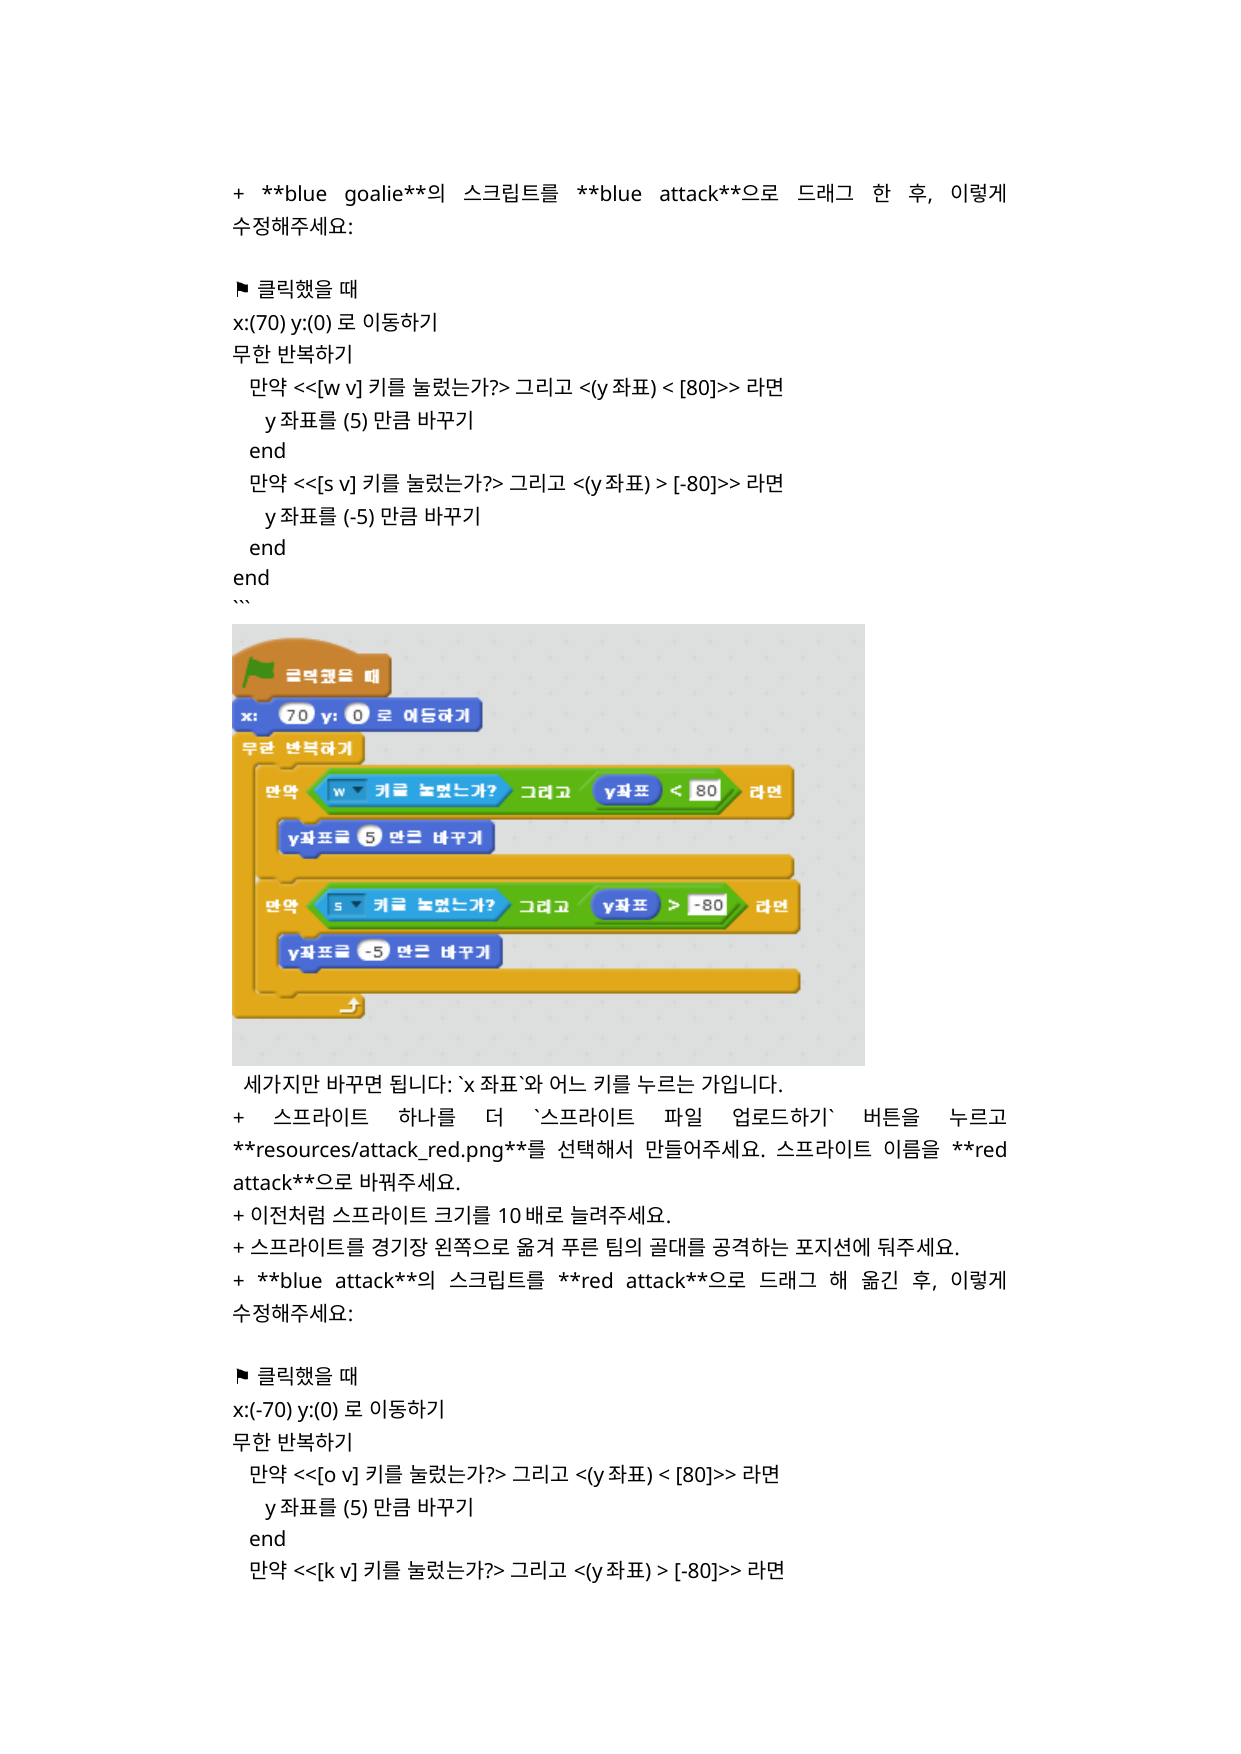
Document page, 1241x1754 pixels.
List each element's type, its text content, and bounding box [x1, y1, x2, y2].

text y좌표를 (-5) 만큼 바꾸기 [233, 500, 1007, 530]
text end [233, 563, 1007, 592]
text y좌표를 (5) 만큼 바꾸기 [233, 1491, 1007, 1521]
text + 스프라이트 하나를 더 `스프라이트 파일 업로드하기` 버튼을 누르고 **resources/attack_red.png**를 선택해서 만들어주세요. 스프라이트 이름을 **red attack**으로 바꿔주세요. [233, 1101, 1007, 1197]
text 세가지만 바꾸면 됩니다: `x 좌표`와 어느 키를 누르는 가입니다. [233, 1068, 1007, 1098]
text + 스프라이트를 경기장 왼쪽으로 옮겨 푸른 팀의 골대를 공격하는 포지션에 둬주세요. [233, 1232, 1007, 1262]
text x:(70) y:(0) 로 이동하기 [233, 306, 1007, 336]
text + **blue attack**의 스크립트를 **red attack**으로 드래그 해 옮긴 후, 이렇게 수정해주세요: [233, 1264, 1007, 1327]
text end [233, 437, 1007, 465]
picture [232, 624, 865, 1066]
text 만약 <<[w v] 키를 눌렀는가?> 그리고 <(y좌표) < [80]>> 라면 [233, 371, 1007, 402]
text ``` [233, 594, 1007, 622]
text 만약 <<[s v] 키를 눌렀는가?> 그리고 <(y좌표) > [-80]>> 라면 [233, 467, 1007, 498]
text + **blue goalie**의 스크립트를 **blue attack**으로 드래그 한 후, 이렇게 수정해주세요: [233, 177, 1007, 240]
text ⚑ 클릭했을 때 [233, 1360, 1007, 1391]
text + 이전처럼 스프라이트 크기를 10배로 늘려주세요. [233, 1199, 1007, 1229]
text 무한 반복하기 [233, 339, 1007, 369]
text ⚑ 클릭했을 때 [233, 273, 1007, 303]
text end [233, 1524, 1007, 1552]
text x:(-70) y:(0) 로 이동하기 [233, 1393, 1007, 1423]
text end [233, 533, 1007, 561]
text 만약 <<[o v] 키를 눌렀는가?> 그리고 <(y좌표) < [80]>> 라면 [233, 1458, 1007, 1489]
text 무한 반복하기 [233, 1426, 1007, 1456]
text y좌표를 (5) 만큼 바꾸기 [233, 404, 1007, 434]
text 만약 <<[k v] 키를 눌렀는가?> 그리고 <(y좌표) > [-80]>> 라면 [233, 1554, 1007, 1585]
